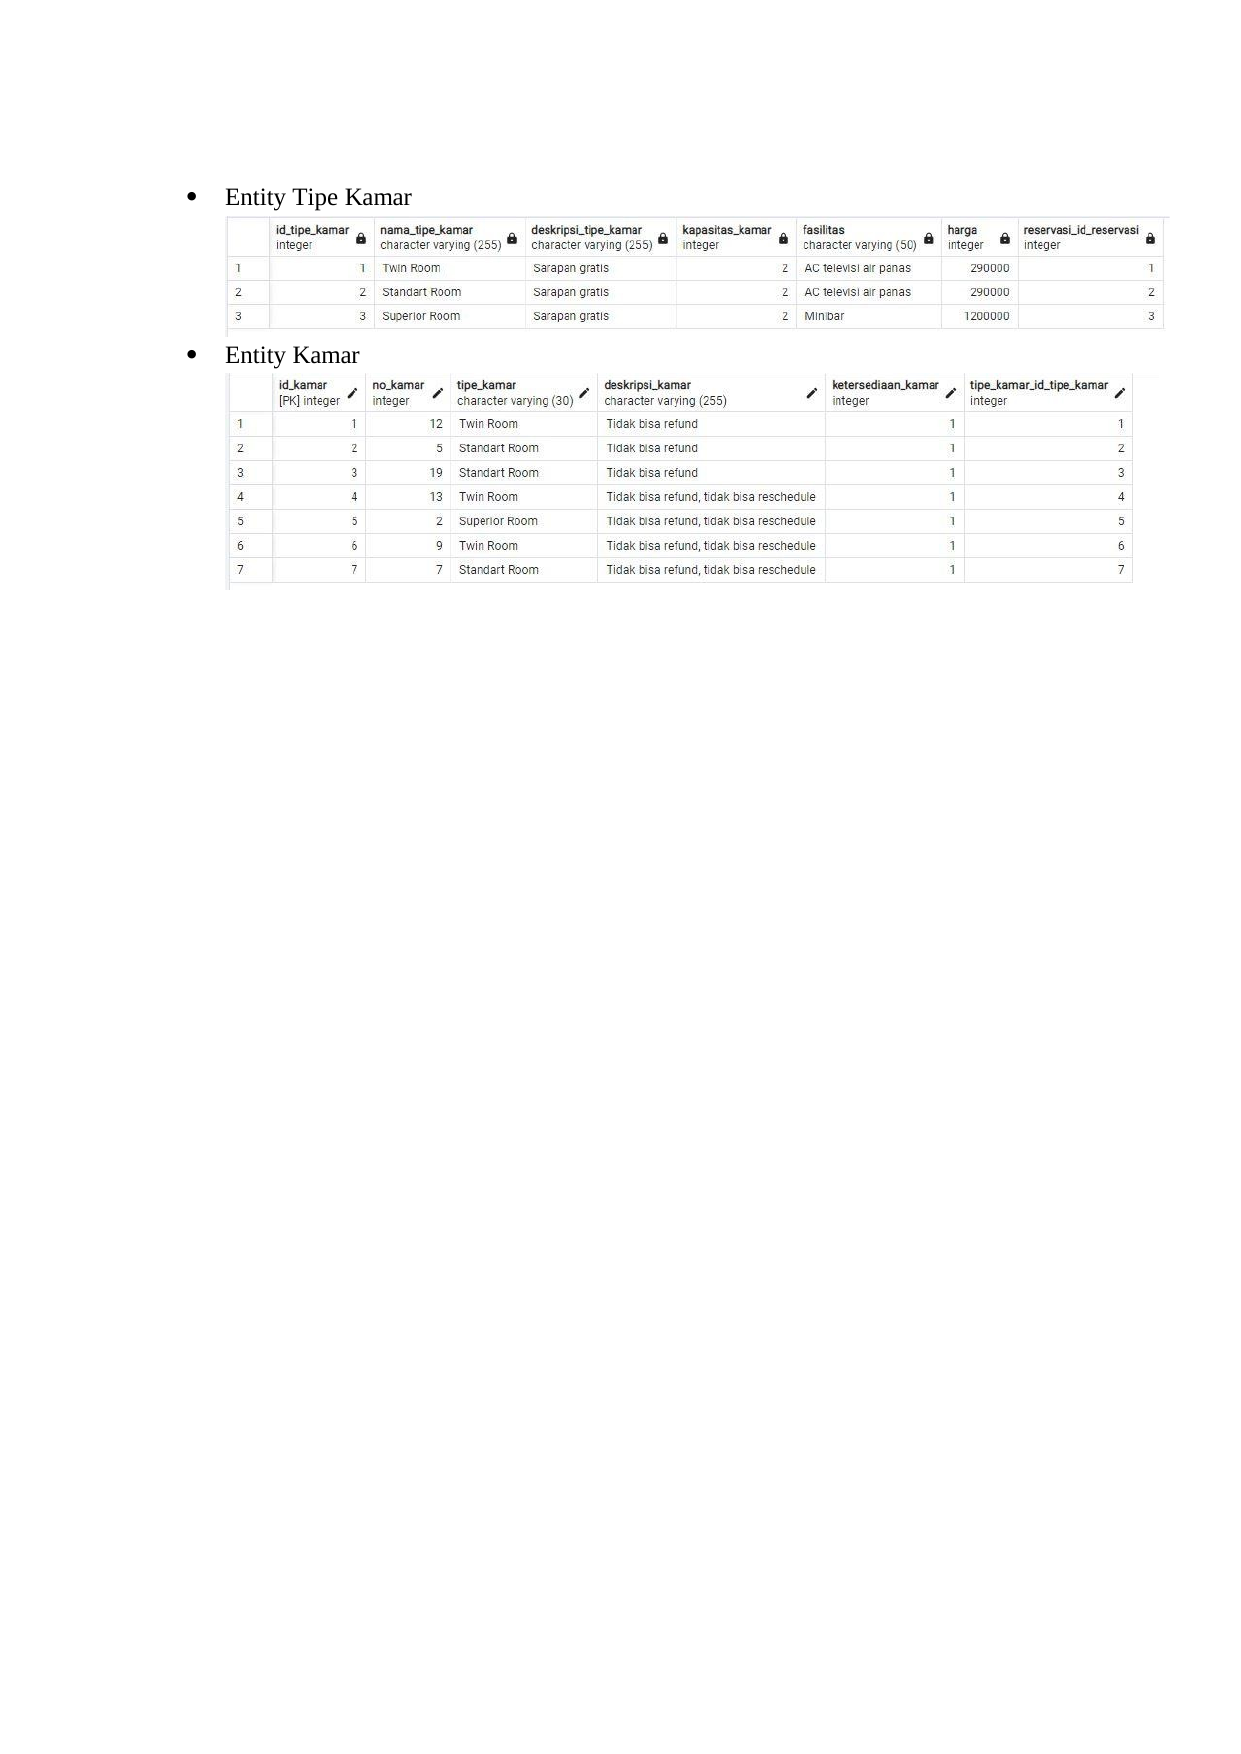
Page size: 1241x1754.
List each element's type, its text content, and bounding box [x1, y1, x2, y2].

list Entity Tipe Kamar [187, 182, 1176, 210]
picture [225, 373, 1160, 590]
list Entity Kamar [187, 214, 1176, 369]
